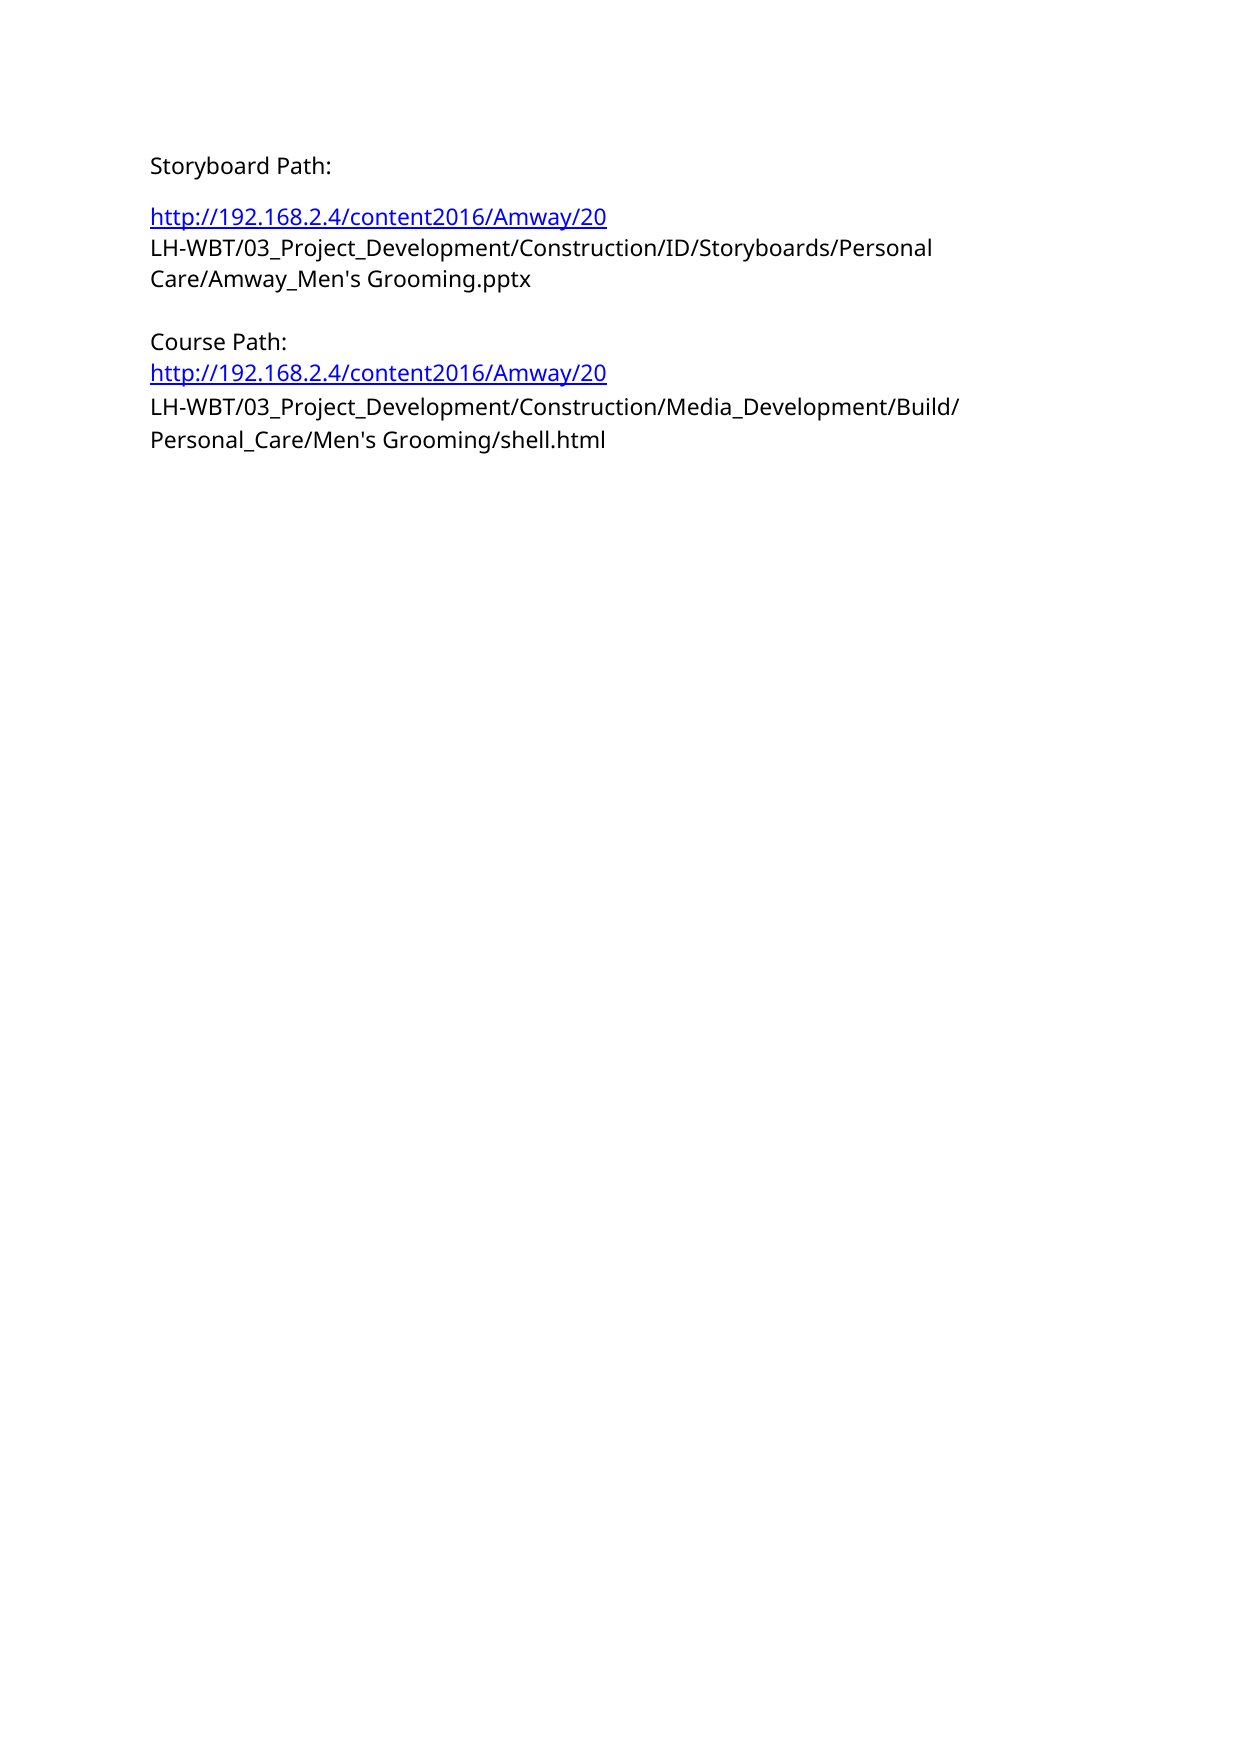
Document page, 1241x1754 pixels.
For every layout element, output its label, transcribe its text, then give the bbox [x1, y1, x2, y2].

text Course Path: [150, 325, 1090, 357]
text http://192.168.2.4/content2016/Amway/20 LH-WBT/03_Project_Development/Construction/Media_Development/Build/Personal_Care/Men's Grooming/shell.html [150, 357, 1090, 455]
text Storyboard Path: [150, 150, 1090, 181]
text http://192.168.2.4/content2016/Amway/20 LH-WBT/03_Project_Development/Construction/ID/Storyboards/Personal Care/Amway_Men's Grooming.pptx [150, 200, 1090, 294]
